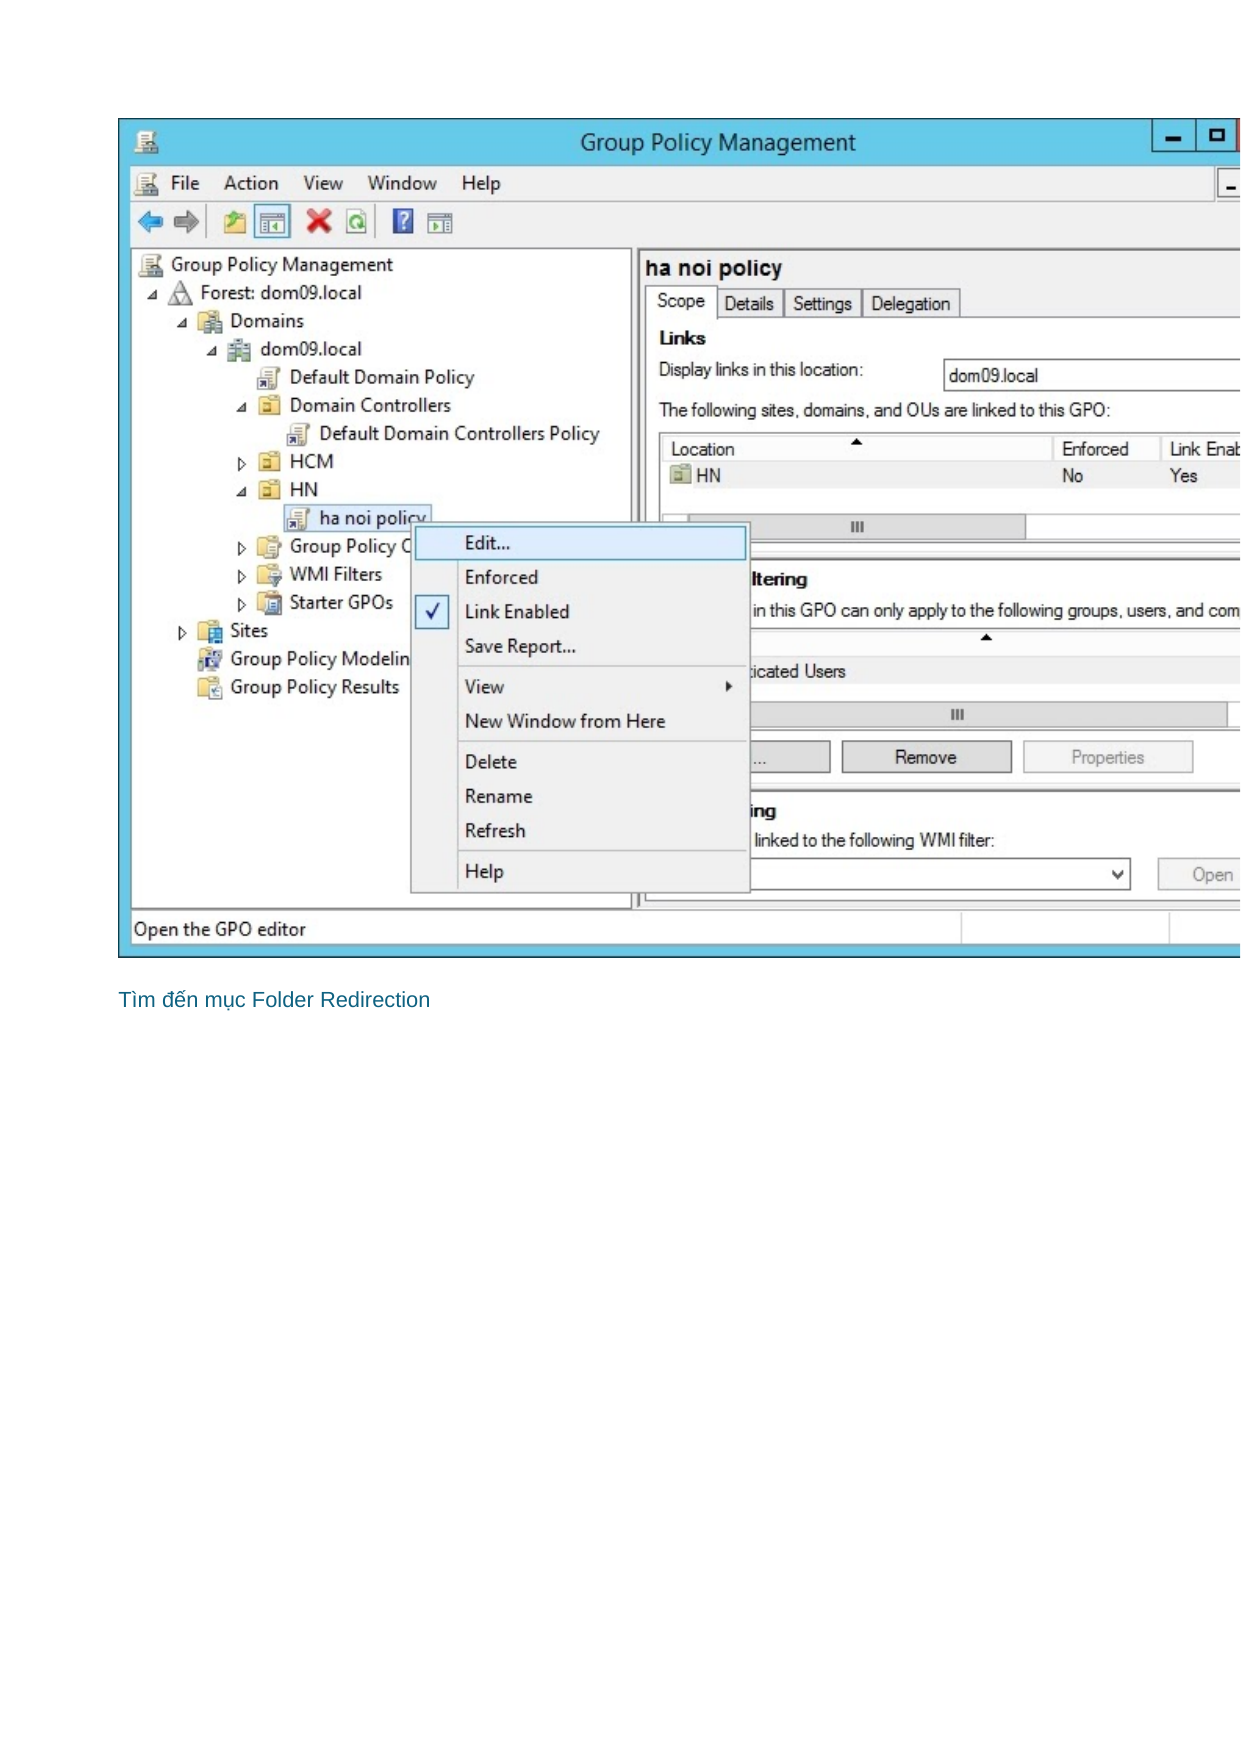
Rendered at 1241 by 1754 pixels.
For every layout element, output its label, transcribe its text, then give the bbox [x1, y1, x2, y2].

text Tìm đến mục Folder Redirection [118, 986, 1122, 1012]
picture [118, 118, 1241, 958]
